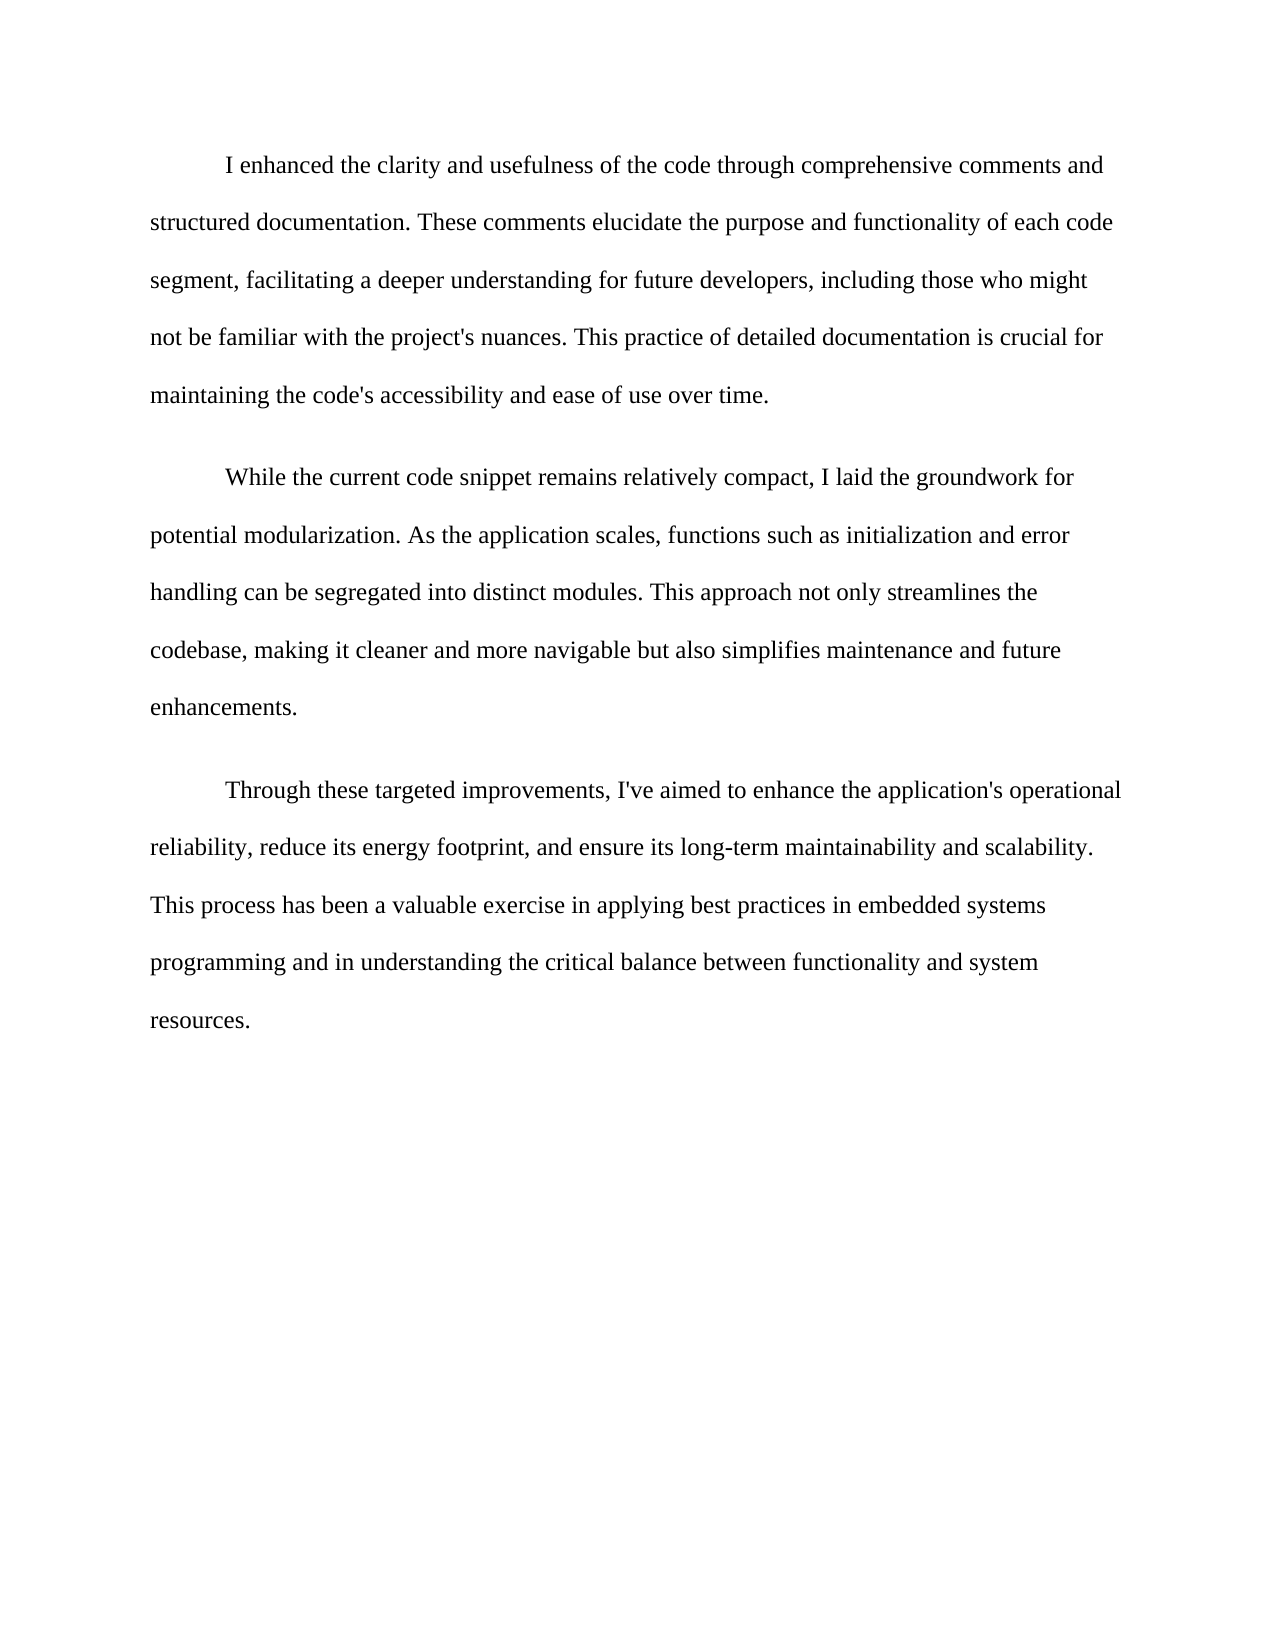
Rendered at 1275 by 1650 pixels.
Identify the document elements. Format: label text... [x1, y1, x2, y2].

text Through these targeted improvements, I've aimed to enhance the application's operational reliability, reduce its energy footprint, and ensure its long-term maintainability and scalability. This process has been a valuable exercise in applying best practices in embedded systems programming and in understanding the critical balance between functionality and system resources. [150, 775, 1125, 1034]
text While the current code snippet remains relatively compact, I laid the groundwork for potential modularization. As the application scales, functions such as initialization and error handling can be segregated into distinct modules. This approach not only streamlines the codebase, making it cleaner and more navigable but also simplifies maintenance and future enhancements. [150, 462, 1125, 721]
text I enhanced the clarity and usefulness of the code through comprehensive comments and structured documentation. These comments elucidate the purpose and functionality of each code segment, facilitating a deeper understanding for future developers, including those who might not be familiar with the project's nuances. This practice of detailed documentation is crucial for maintaining the code's accessibility and ease of use over time. [150, 150, 1125, 409]
